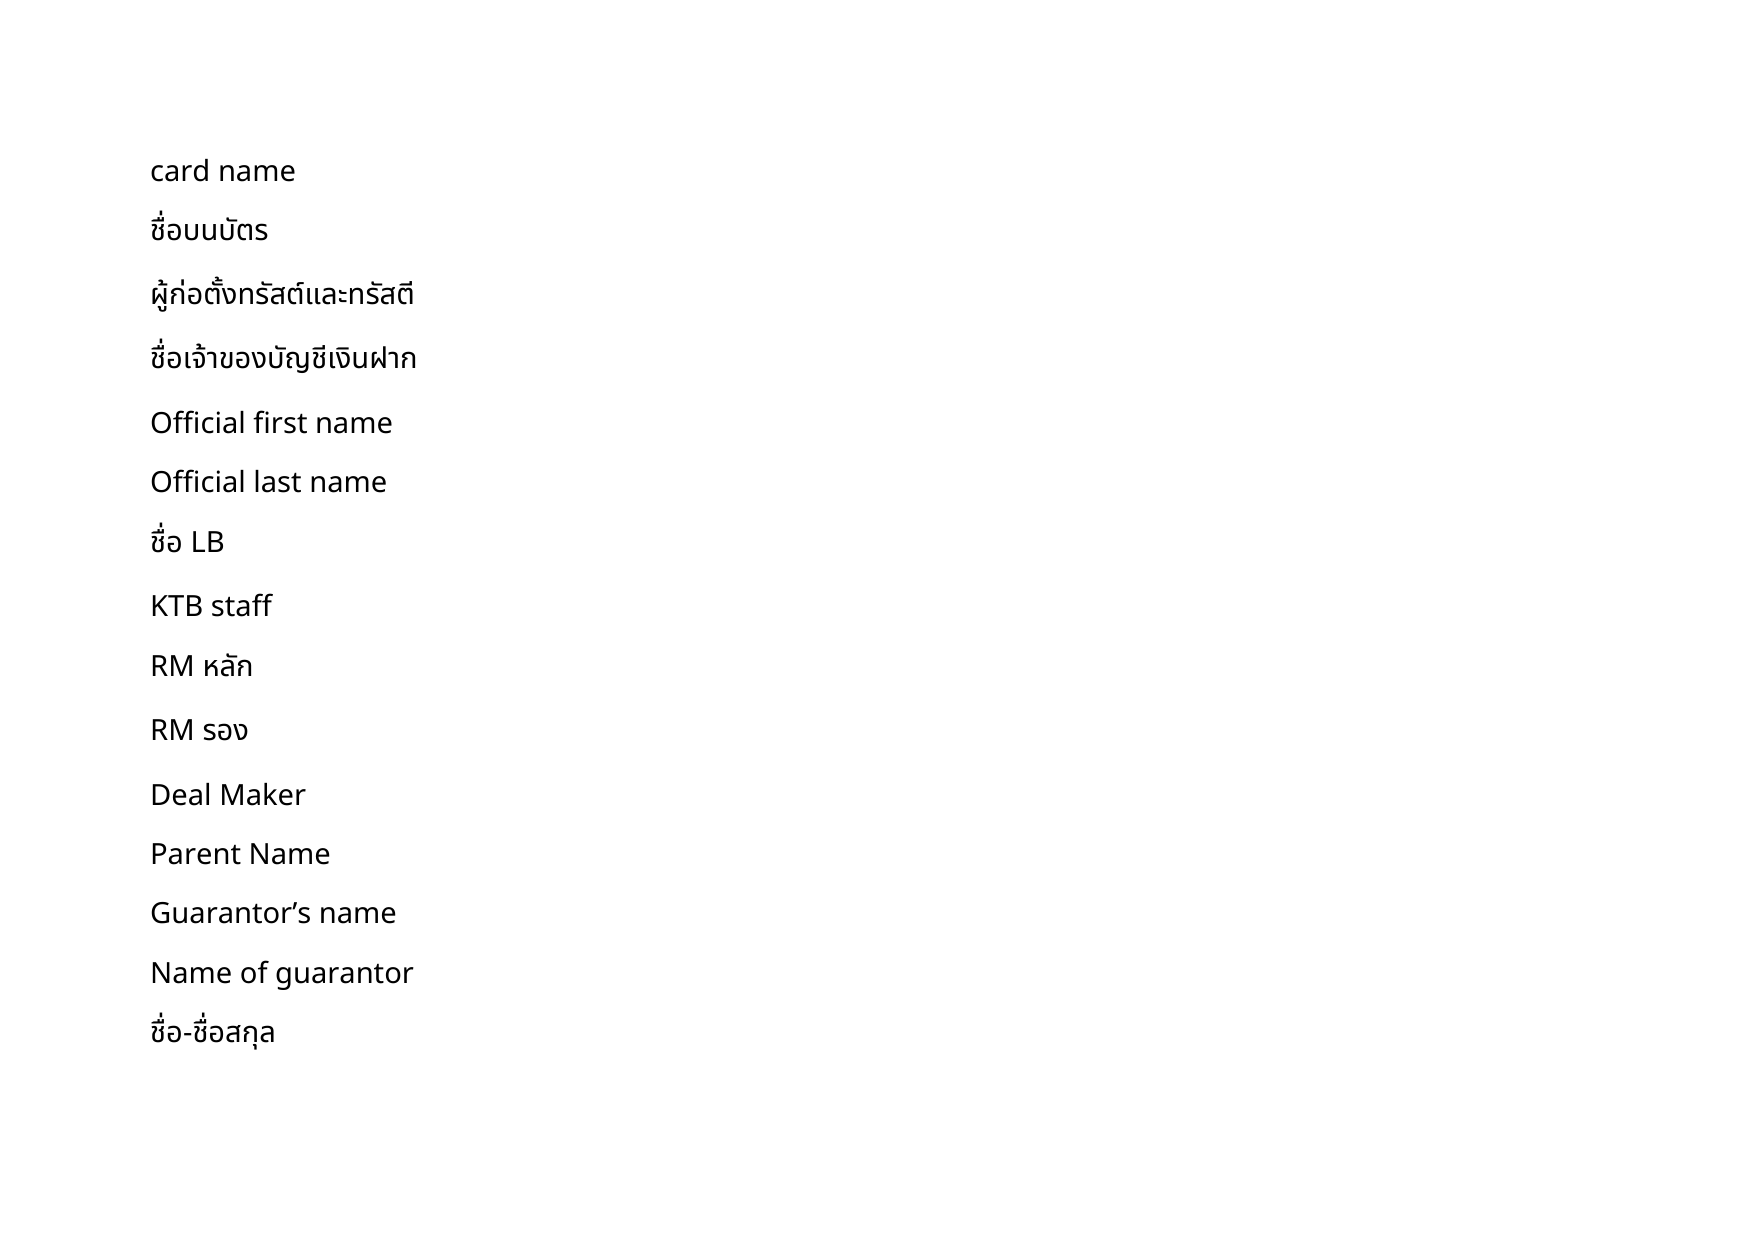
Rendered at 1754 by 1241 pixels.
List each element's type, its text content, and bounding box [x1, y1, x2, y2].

text ชื่อเจ้าของบัญชีเงินฝาก [150, 338, 1604, 382]
text RM หลัก [150, 645, 1604, 689]
text ชื่อ LB [150, 521, 1604, 565]
text Guarantor’s name [150, 893, 1604, 932]
text card name [150, 150, 1604, 190]
text ผู้ก่อตั้งทรัสต์และทรัสตี [150, 274, 1604, 318]
text Name of guarantor [150, 952, 1604, 992]
text Official first name [150, 402, 1604, 442]
text ชื่อบนบัตร [150, 209, 1604, 253]
text RM รอง [150, 709, 1604, 754]
text Deal Maker [150, 774, 1604, 813]
text Parent Name [150, 833, 1604, 873]
text Official last name [150, 461, 1604, 501]
text ชื่อ-ชื่อสกุล [150, 1012, 1604, 1056]
text KTB staff [150, 585, 1604, 625]
